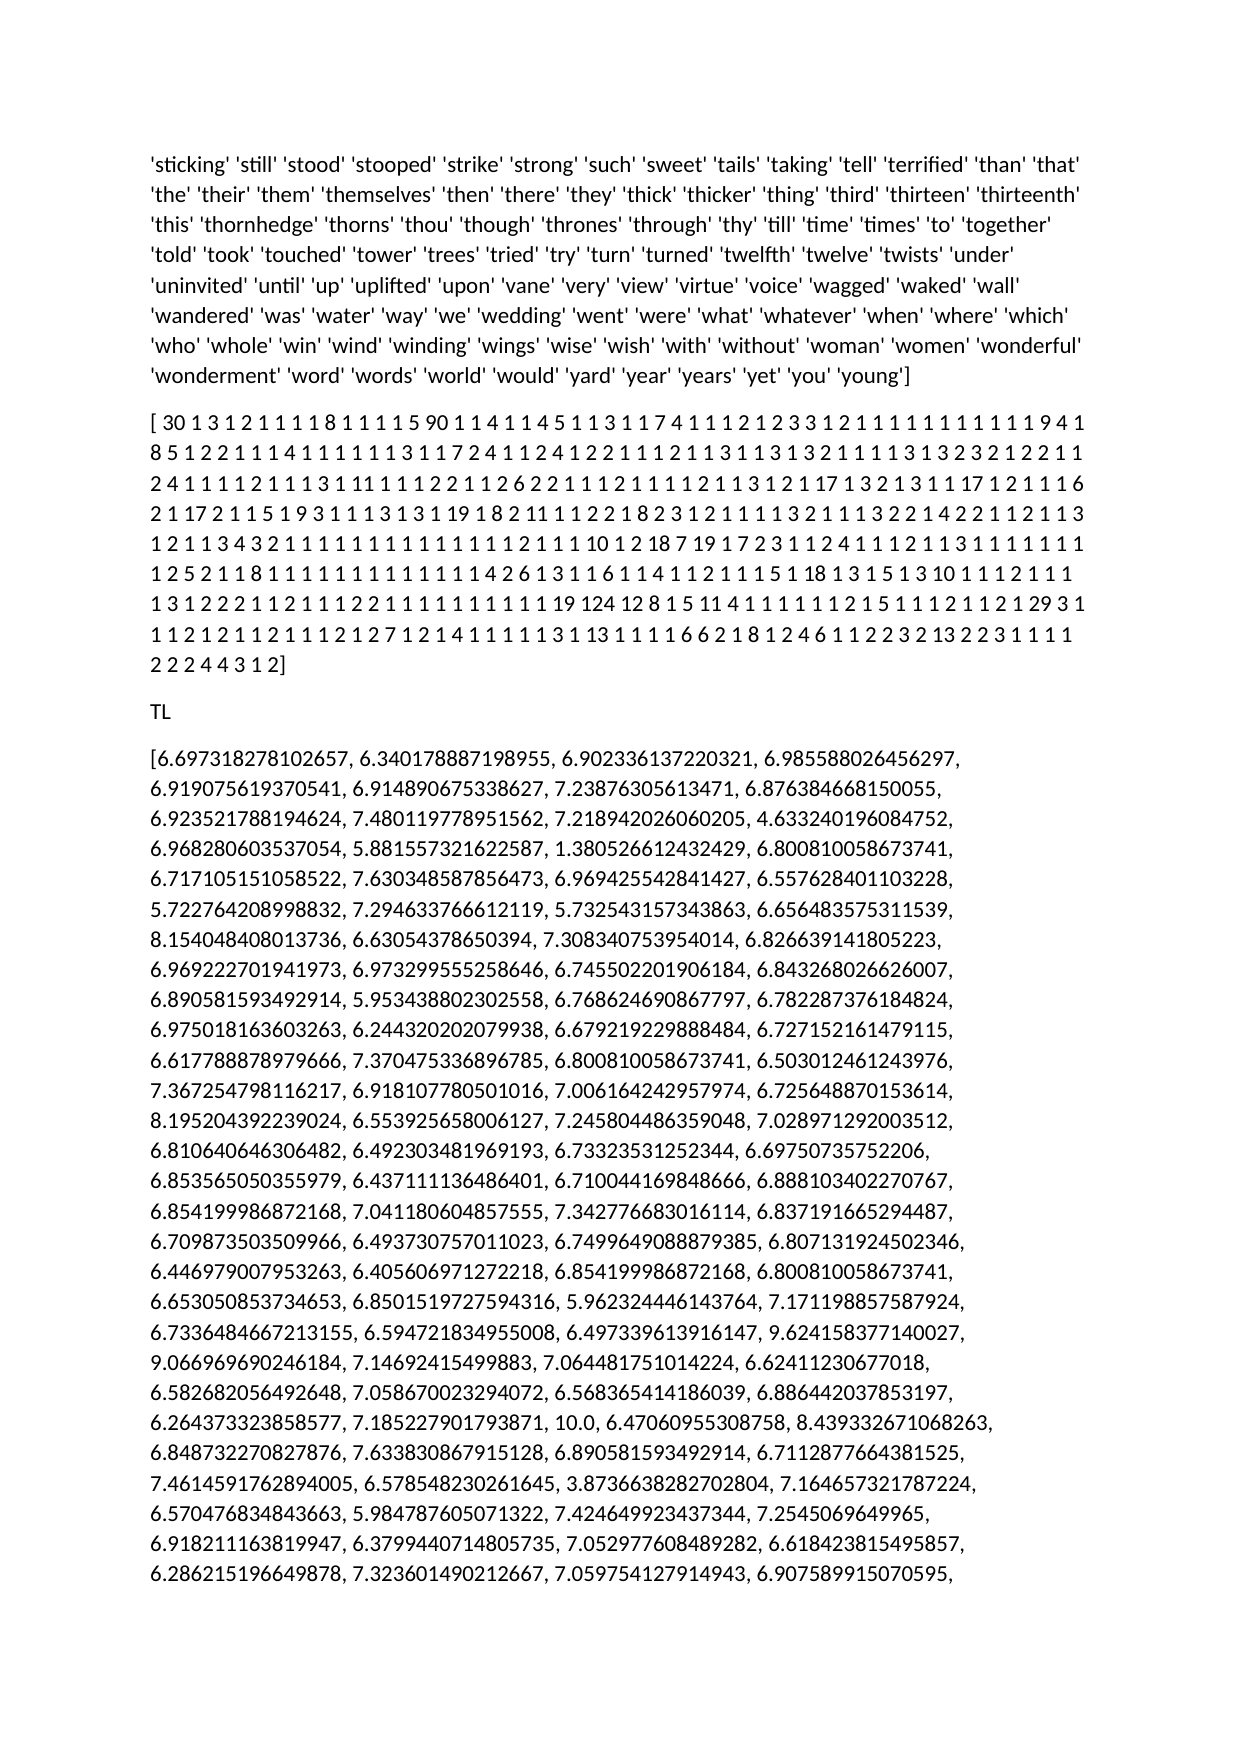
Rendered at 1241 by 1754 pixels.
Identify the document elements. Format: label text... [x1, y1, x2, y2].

text TL [150, 697, 1090, 725]
text [ 30 1 3 1 2 1 1 1 1 8 1 1 1 1 5 90 1 1 4 1 1 4 5 1 1 3 1 1 7 4 1 1 1 2 1 2 3 3 1 2 1 1 1 1 1 1 1 1 1 1 1 9 4 1 8 5 1 2 2 1 1 1 4 1 1 1 1 1 1 3 1 1 7 2 4 1 1 2 4 1 2 2 1 1 1 2 1 1 3 1 1 3 1 3 2 1 1 1 1 3 1 3 2 3 2 1 2 2 1 1 2 4 1 1 1 1 2 1 1 1 3 1 11 1 1 1 2 2 1 1 2 6 2 2 1 1 1 2 1 1 1 1 2 1 1 3 1 2 1 17 1 3 2 1 3 1 1 17 1 2 1 1 1 6 2 1 17 2 1 1 5 1 9 3 1 1 1 3 1 3 1 19 1 8 2 11 1 1 2 2 1 8 2 3 1 2 1 1 1 1 3 2 1 1 1 3 2 2 1 4 2 2 1 1 2 1 1 3 1 2 1 1 3 4 3 2 1 1 1 1 1 1 1 1 1 1 1 1 1 1 2 1 1 1 10 1 2 18 7 19 1 7 2 3 1 1 2 4 1 1 1 2 1 1 3 1 1 1 1 1 1 1 1 2 5 2 1 1 8 1 1 1 1 1 1 1 1 1 1 1 1 1 4 2 6 1 3 1 1 6 1 1 4 1 1 2 1 1 1 5 1 18 1 3 1 5 1 3 10 1 1 1 2 1 1 1 1 3 1 2 2 2 1 1 2 1 1 1 2 2 1 1 1 1 1 1 1 1 1 1 19 124 12 8 1 5 11 4 1 1 1 1 1 1 2 1 5 1 1 1 2 1 1 2 1 29 3 1 1 1 2 1 2 1 1 2 1 1 1 2 1 2 7 1 2 1 4 1 1 1 1 1 3 1 13 1 1 1 1 6 6 2 1 8 1 2 4 6 1 1 2 2 3 2 13 2 2 3 1 1 1 1 2 2 2 4 4 3 1 2] [150, 408, 1090, 678]
